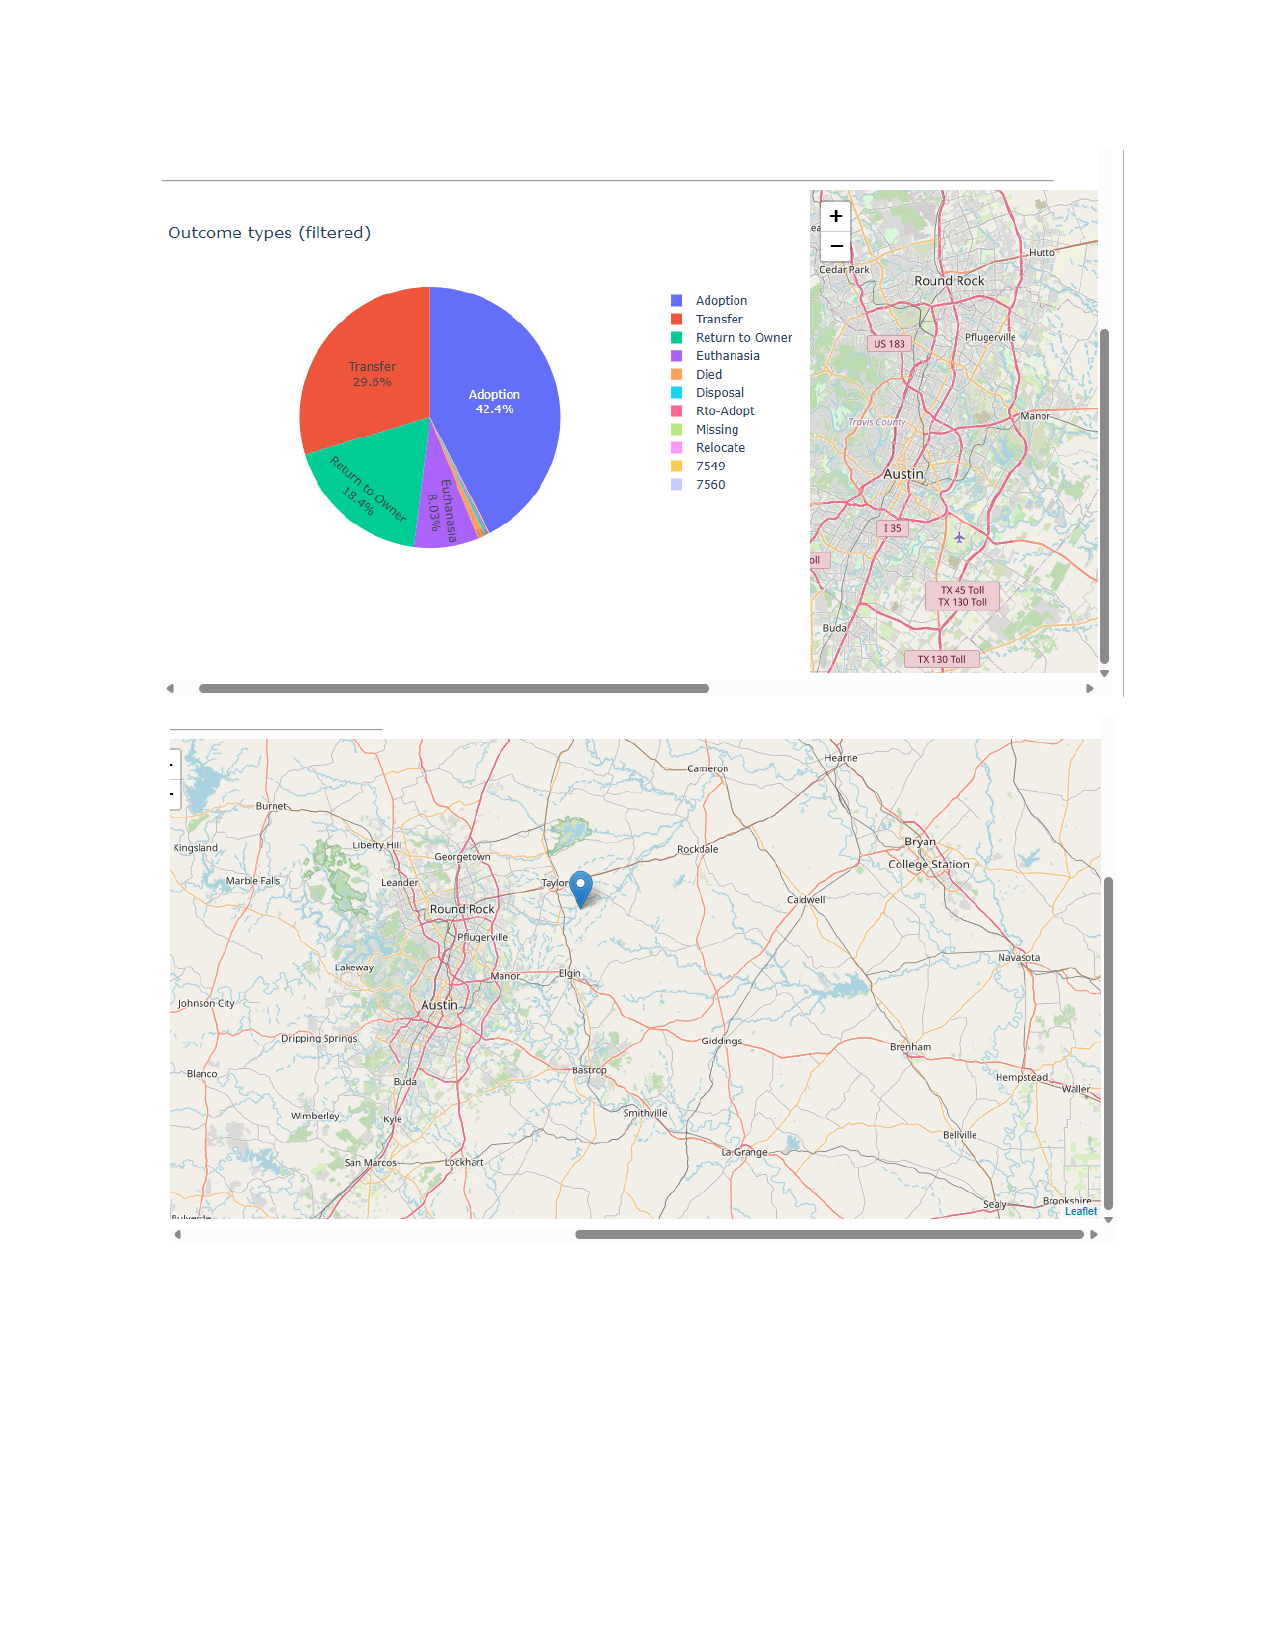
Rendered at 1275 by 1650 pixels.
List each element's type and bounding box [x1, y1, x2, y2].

picture [150, 718, 1125, 1243]
picture [150, 150, 1125, 697]
